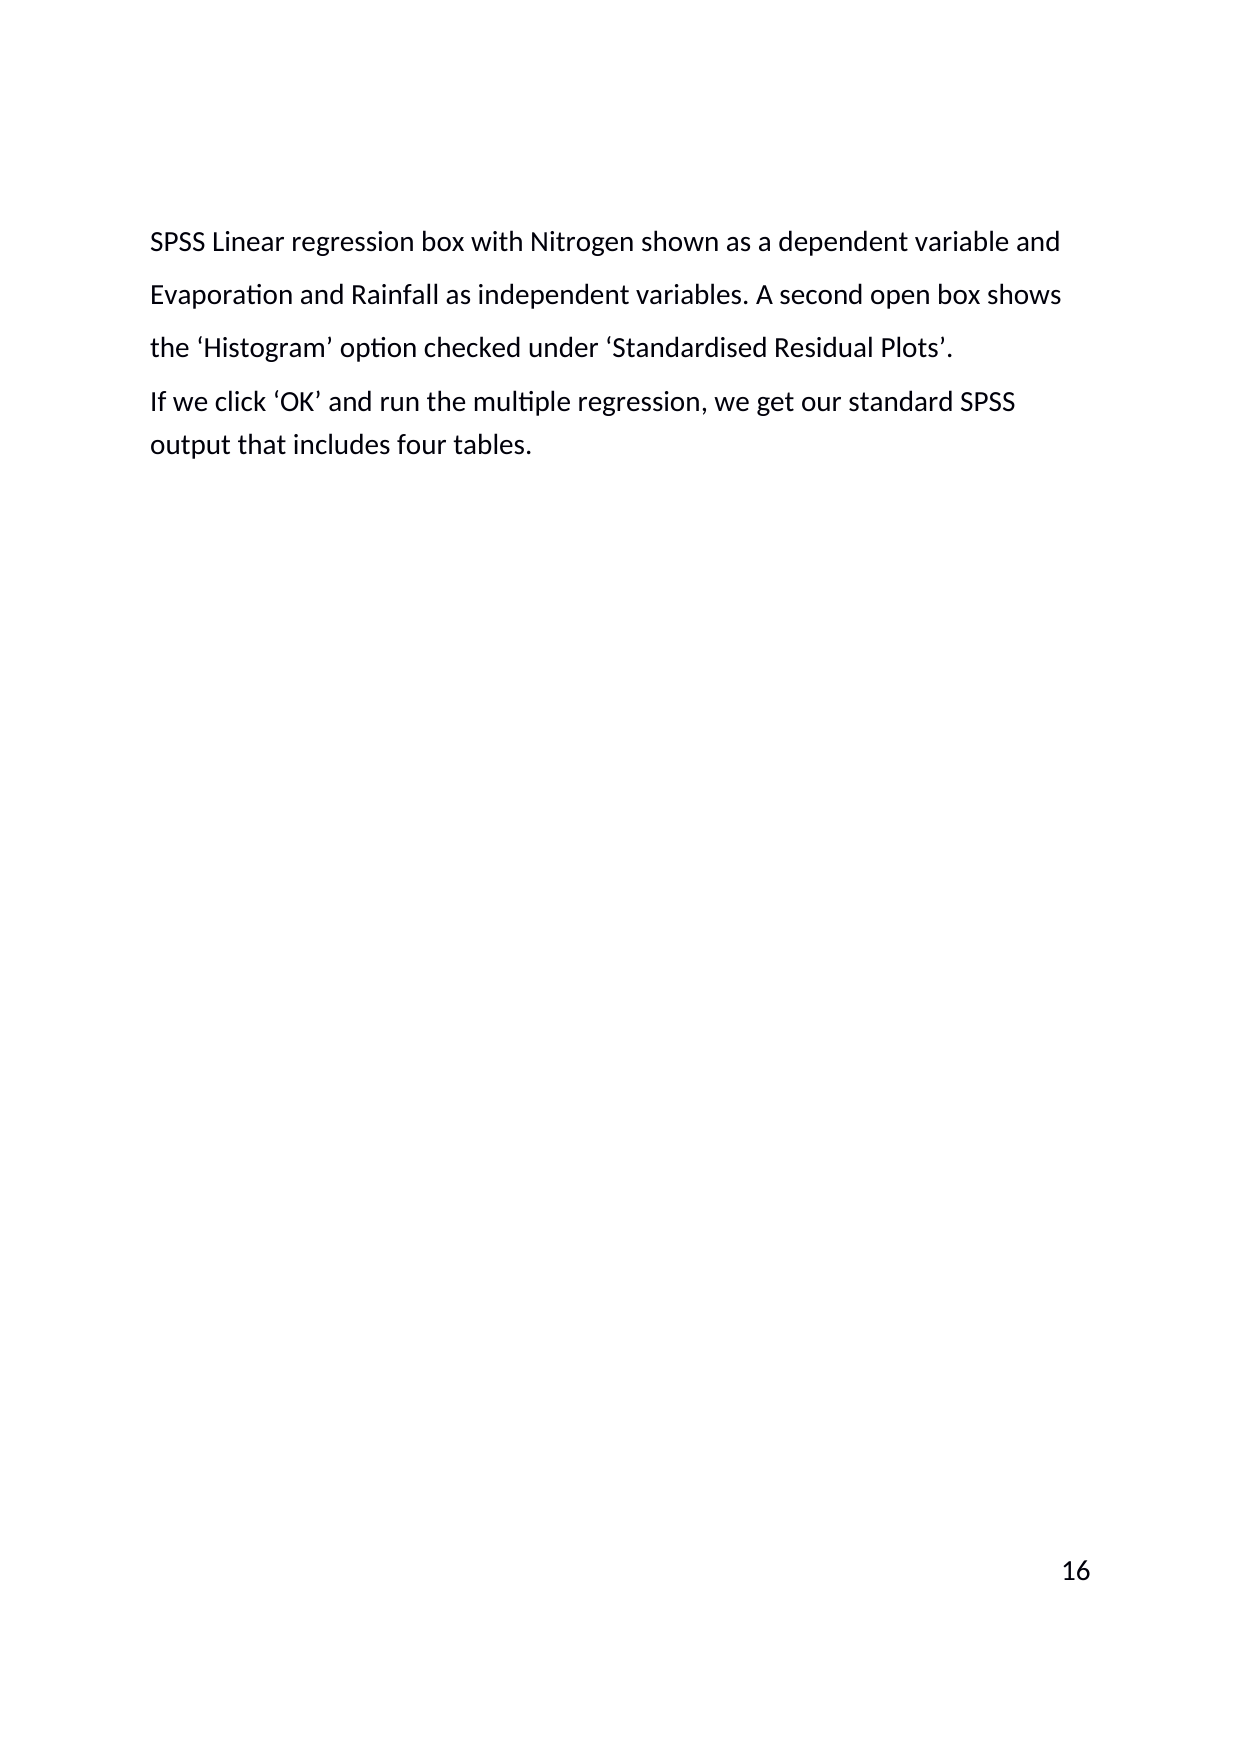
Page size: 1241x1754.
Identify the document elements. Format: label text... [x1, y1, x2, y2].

text SPSS Linear regression box with Nitrogen shown as a dependent variable and Evaporation and Rainfall as independent variables. A second open box shows the ‘Histogram’ option checked under ‘Standardised Residual Plots’. [150, 223, 1090, 365]
text If we click ‘OK’ and run the multiple regression, we get our standard SPSS output that includes four tables. [150, 383, 1090, 461]
